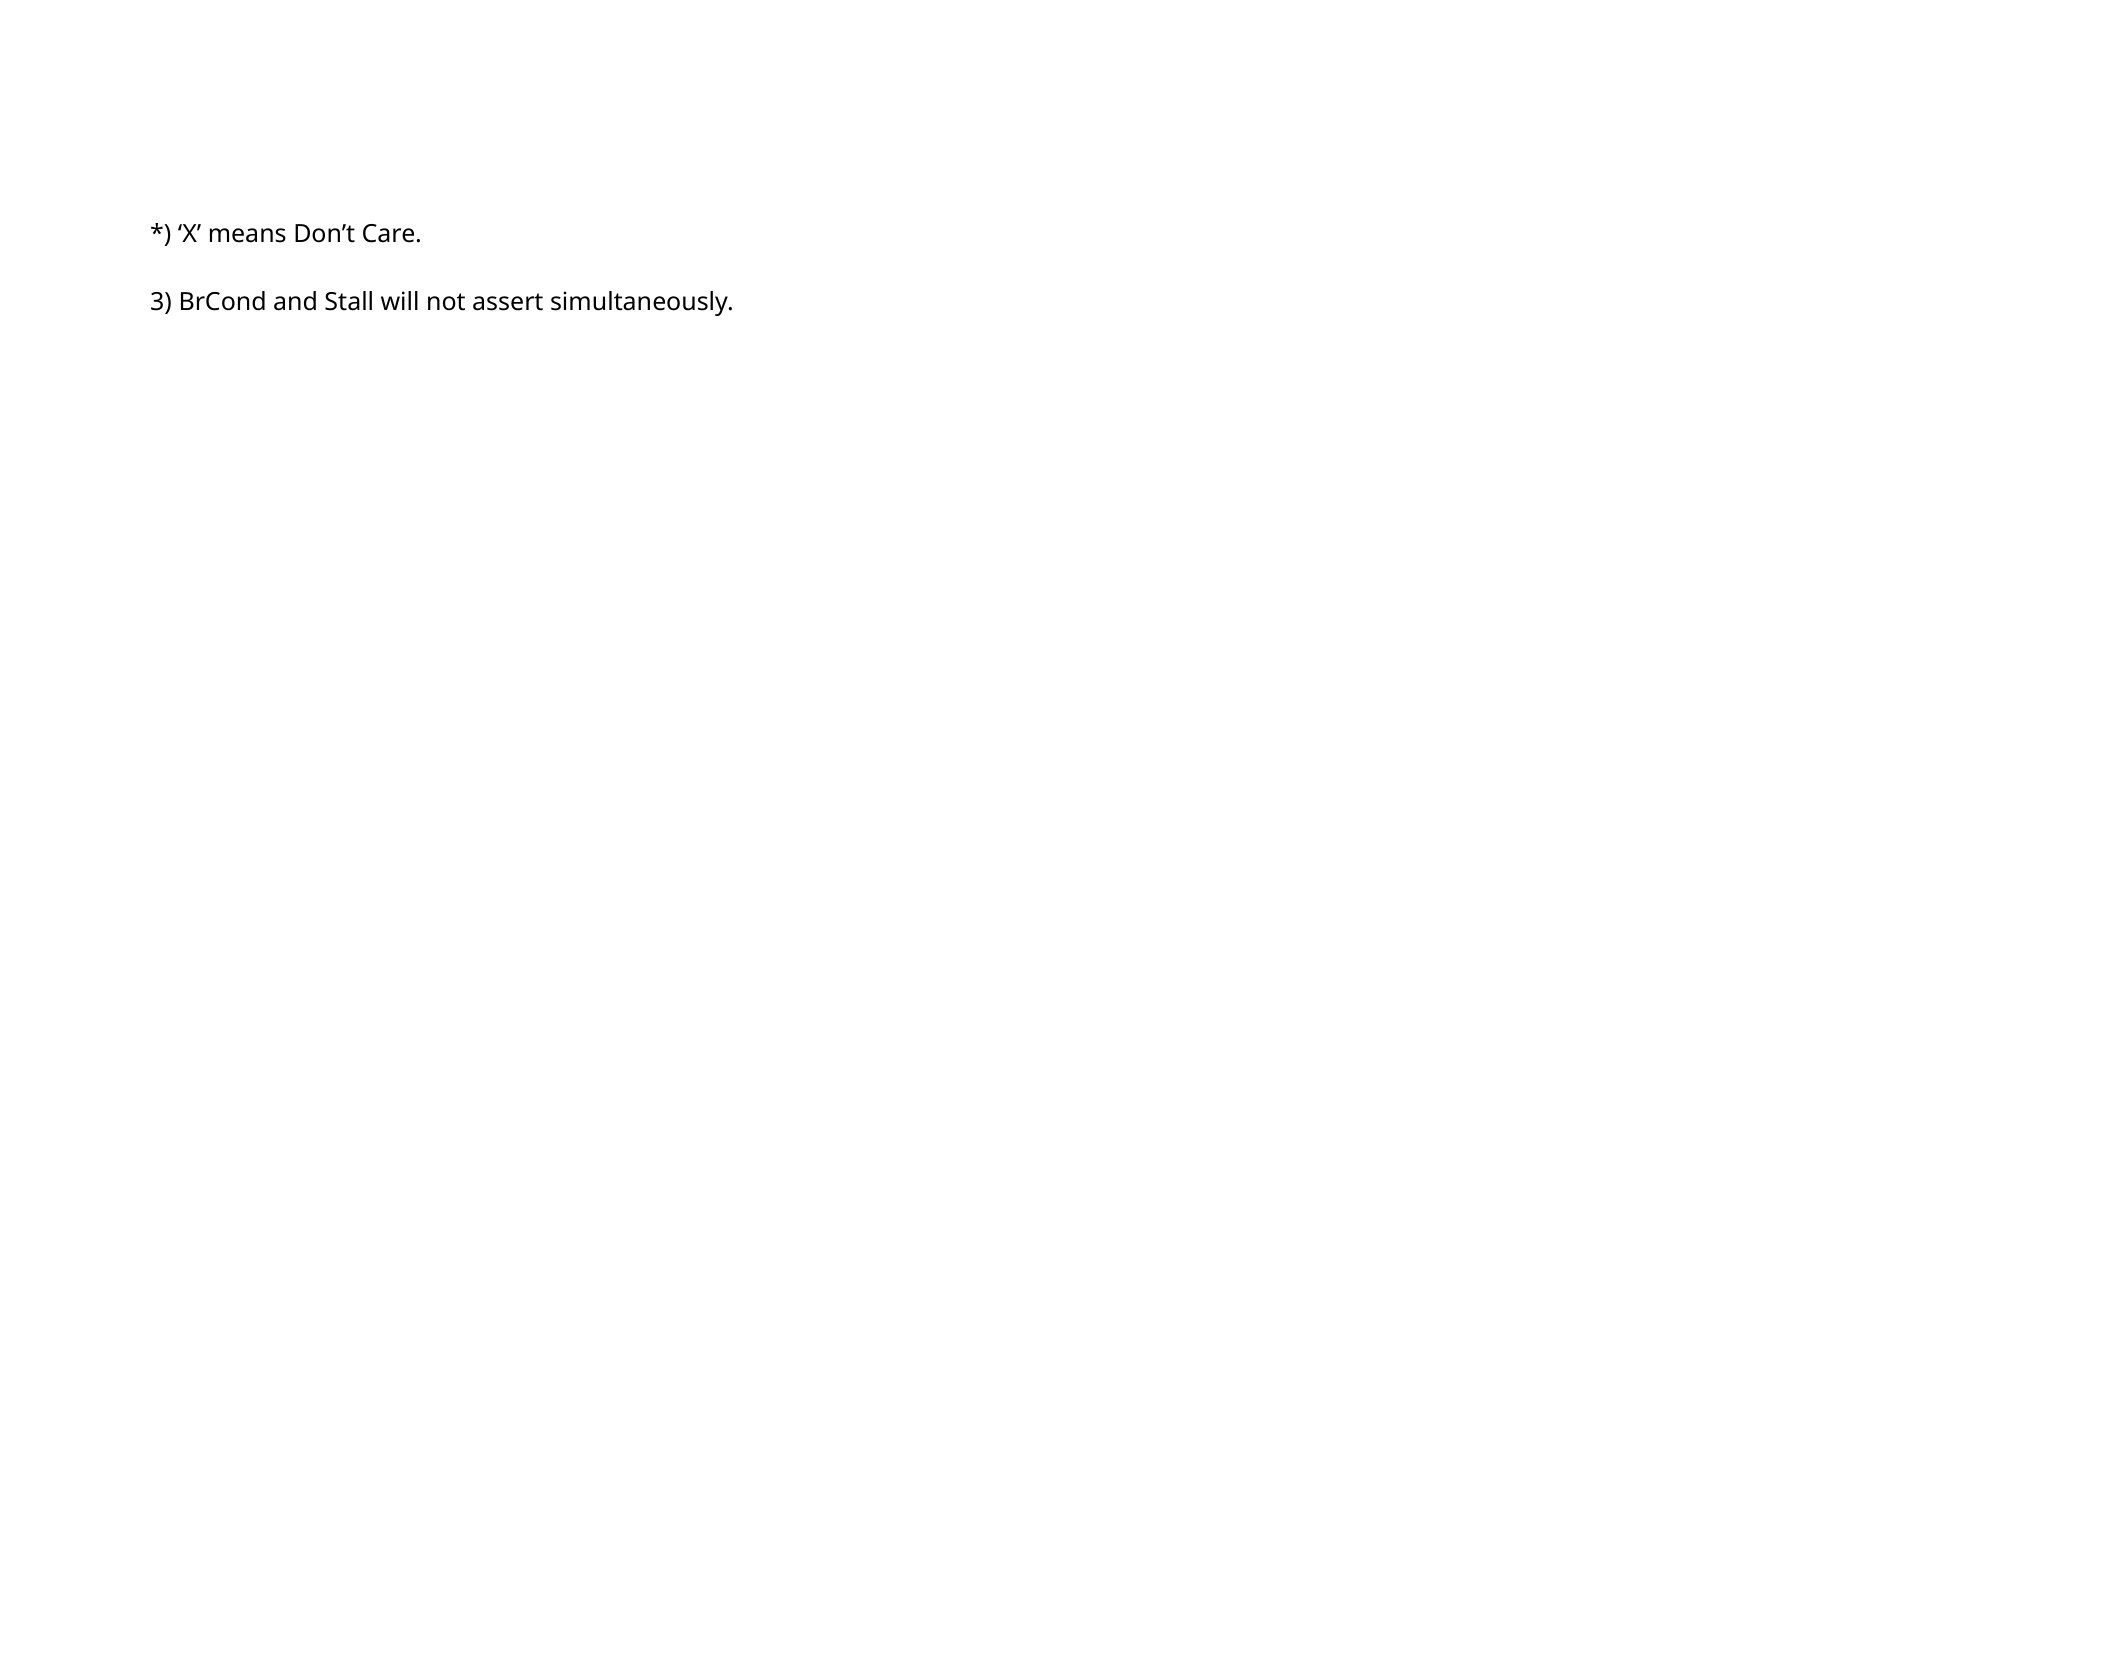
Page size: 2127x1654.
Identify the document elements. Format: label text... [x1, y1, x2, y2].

text 3) BrCond and Stall will not assert simultaneously. [150, 266, 1041, 334]
text *) ‘X’ means Don’t Care. [150, 198, 1041, 266]
